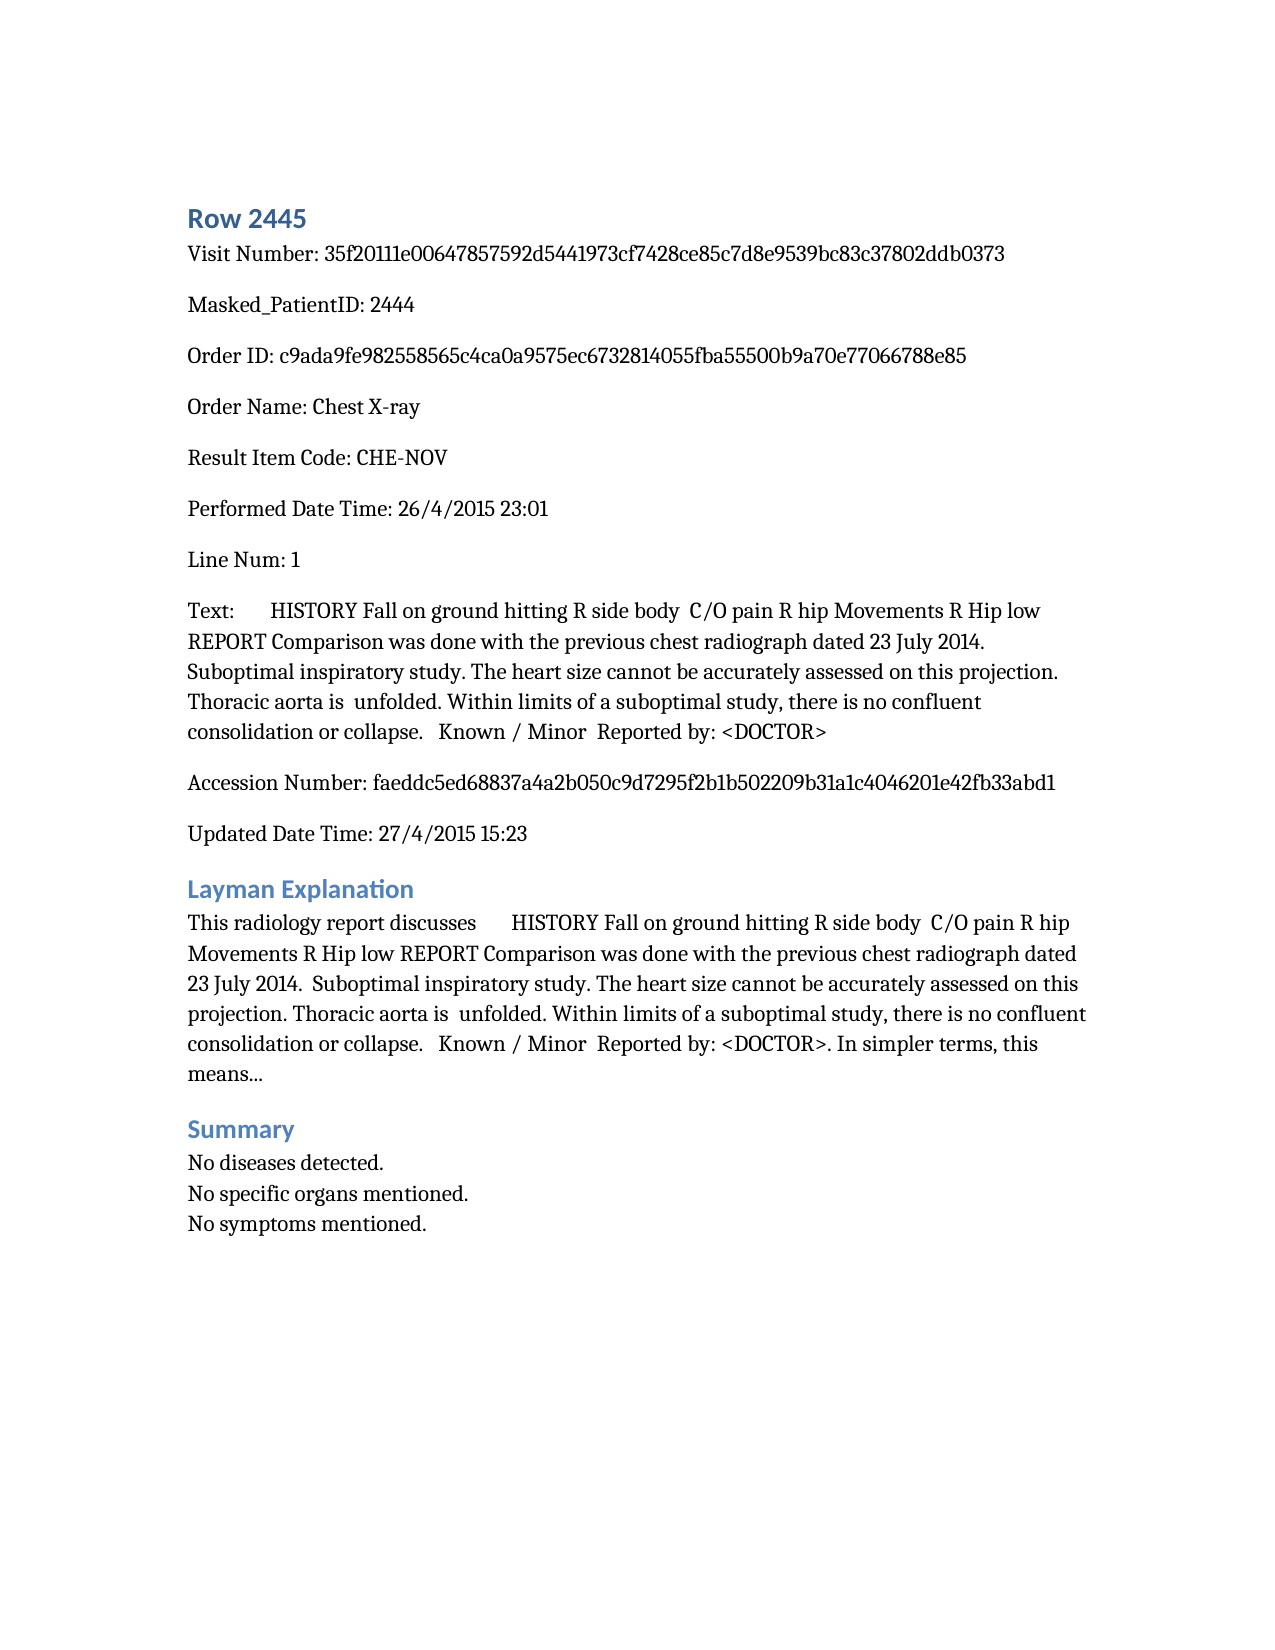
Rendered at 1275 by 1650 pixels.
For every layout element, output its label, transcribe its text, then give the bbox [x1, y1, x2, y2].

subtitle Summary [187, 1112, 1087, 1145]
text No diseases detected. No specific organs mentioned. No symptoms mentioned. [187, 1150, 1087, 1237]
subtitle Row 2445 [187, 200, 1087, 236]
text Visit Number: 35f20111e00647857592d5441973cf7428ce85c7d8e9539bc83c37802ddb0373 [187, 241, 1087, 267]
text Order Name: Chest X-ray [187, 394, 1087, 420]
subtitle Layman Explanation [187, 872, 1087, 905]
text Masked_PatientID: 2444 [187, 292, 1087, 318]
text Performed Date Time: 26/4/2015 23:01 [187, 496, 1087, 522]
text This radiology report discusses HISTORY Fall on ground hitting R side body C/O pain R hip Movements R Hip low REPORT Comparison was done with the previous chest radiograph dated 23 July 2014. Suboptimal inspiratory study. The heart size cannot be accurately assessed on this projection. Thoracic aorta is unfolded. Within limits of a suboptimal study, there is no confluent consolidation or collapse. Known / Minor Reported by: <DOCTOR>. In simpler terms, this means... [187, 910, 1087, 1087]
text Line Num: 1 [187, 547, 1087, 573]
text Order ID: c9ada9fe982558565c4ca0a9575ec6732814055fba55500b9a70e77066788e85 [187, 343, 1087, 369]
text Updated Date Time: 27/4/2015 15:23 [187, 821, 1087, 847]
text Result Item Code: CHE-NOV [187, 445, 1087, 471]
text Text: HISTORY Fall on ground hitting R side body C/O pain R hip Movements R Hip low REPORT Comparison was done with the previous chest radiograph dated 23 July 2014. Suboptimal inspiratory study. The heart size cannot be accurately assessed on this projection. Thoracic aorta is unfolded. Within limits of a suboptimal study, there is no confluent consolidation or collapse. Known / Minor Reported by: <DOCTOR> [187, 598, 1087, 745]
text Accession Number: faeddc5ed68837a4a2b050c9d7295f2b1b502209b31a1c4046201e42fb33abd1 [187, 770, 1087, 796]
